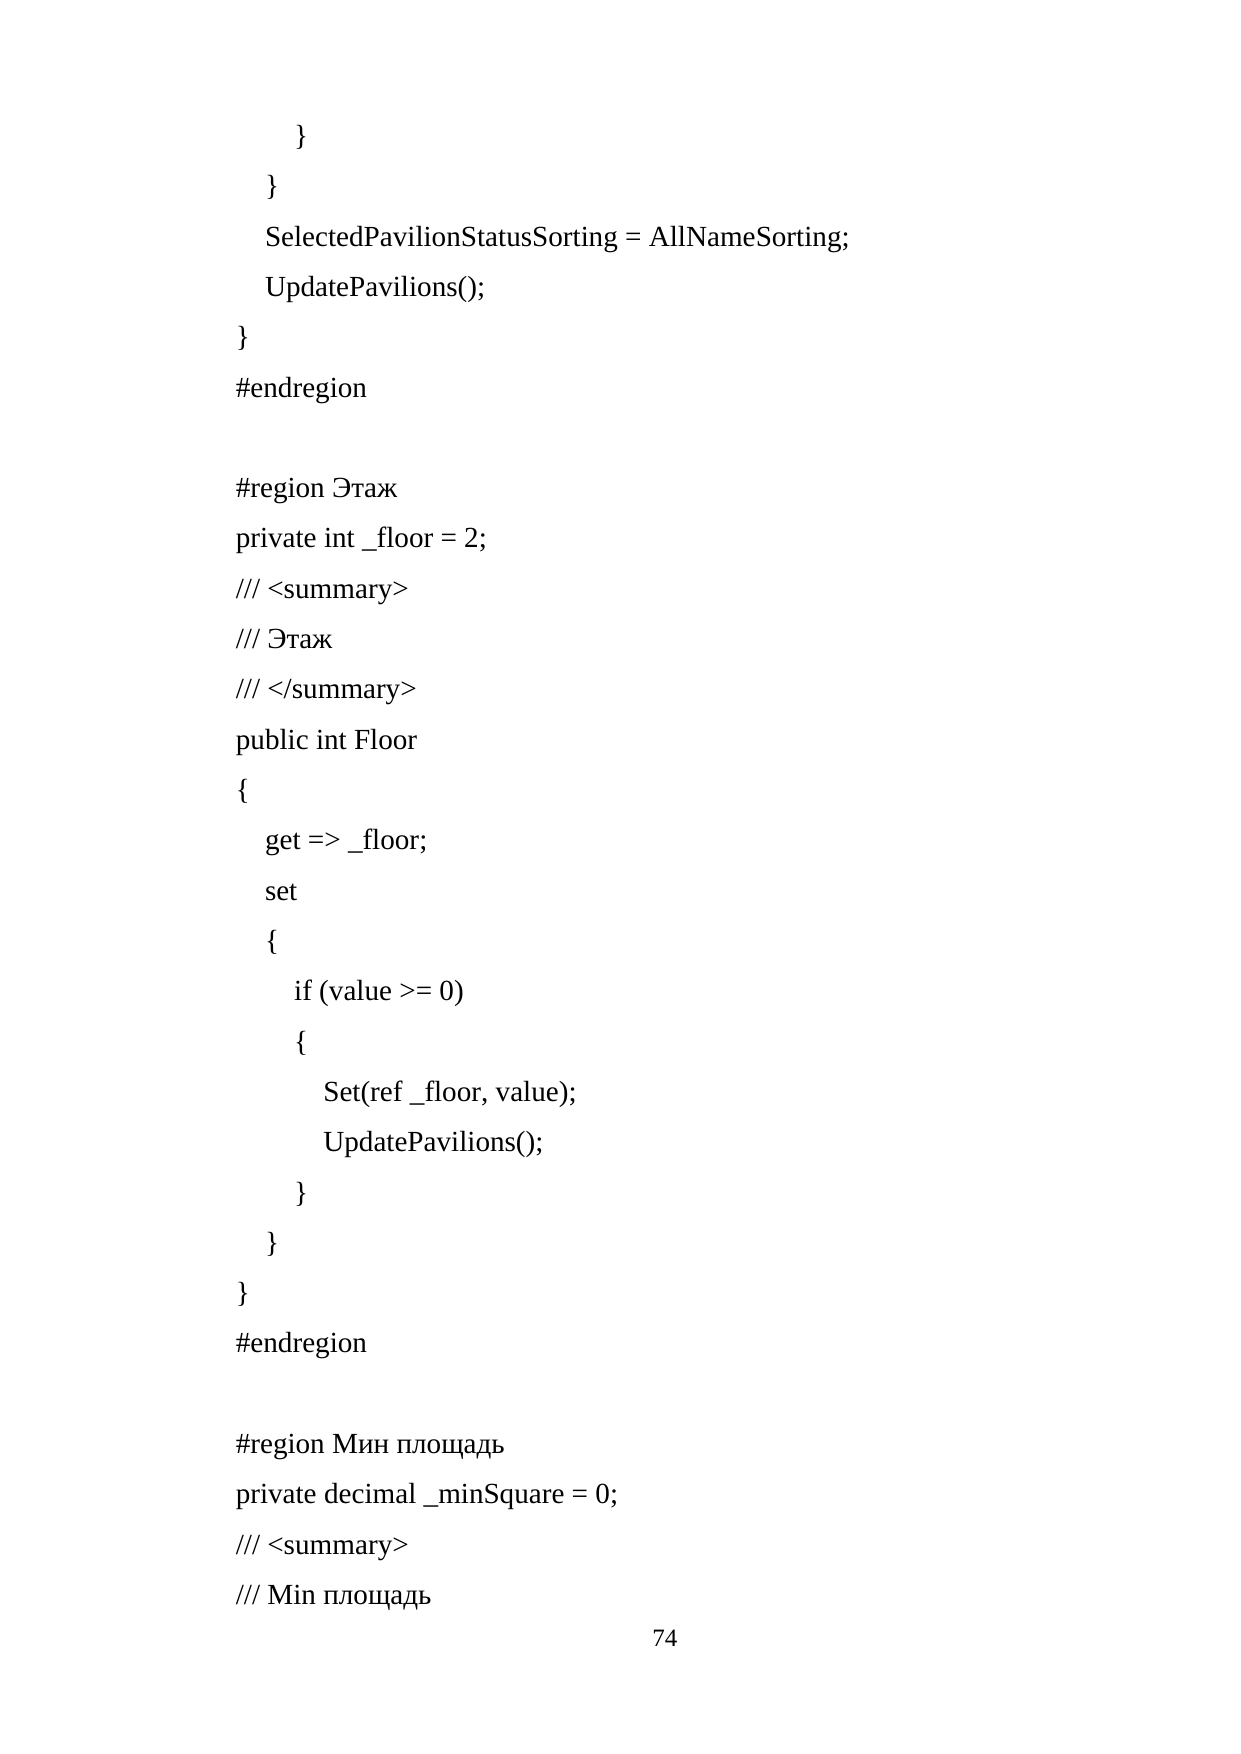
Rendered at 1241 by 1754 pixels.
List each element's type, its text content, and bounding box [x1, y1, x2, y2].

text } [177, 168, 1152, 202]
text public int Floor [177, 722, 1152, 755]
text /// </summary> [177, 672, 1152, 705]
text /// <summary> [177, 571, 1152, 604]
text SelectedPavilionStatusSorting = AllNameSorting; [177, 219, 1152, 252]
text if (value >= 0) [177, 973, 1152, 1007]
text set [177, 873, 1152, 906]
text #endregion [177, 370, 1152, 403]
text /// Min площадь [177, 1577, 1152, 1611]
text UpdatePavilions(); [177, 1124, 1152, 1158]
text { [177, 923, 1152, 957]
text } [177, 319, 1152, 353]
text UpdatePavilions(); [177, 269, 1152, 303]
text Set(ref _floor, value); [177, 1074, 1152, 1108]
text private int _floor = 2; [177, 521, 1152, 554]
text } [177, 1275, 1152, 1309]
text } [177, 118, 1152, 152]
text /// <summary> [177, 1527, 1152, 1560]
text } [177, 1175, 1152, 1208]
text get => _floor; [177, 822, 1152, 856]
text } [177, 1225, 1152, 1258]
text #region Мин площадь [177, 1426, 1152, 1460]
text { [177, 1024, 1152, 1057]
text #region Этаж [177, 470, 1152, 504]
text /// Этаж [177, 621, 1152, 655]
text private decimal _minSquare = 0; [177, 1477, 1152, 1510]
text { [177, 772, 1152, 806]
text #endregion [177, 1326, 1152, 1359]
